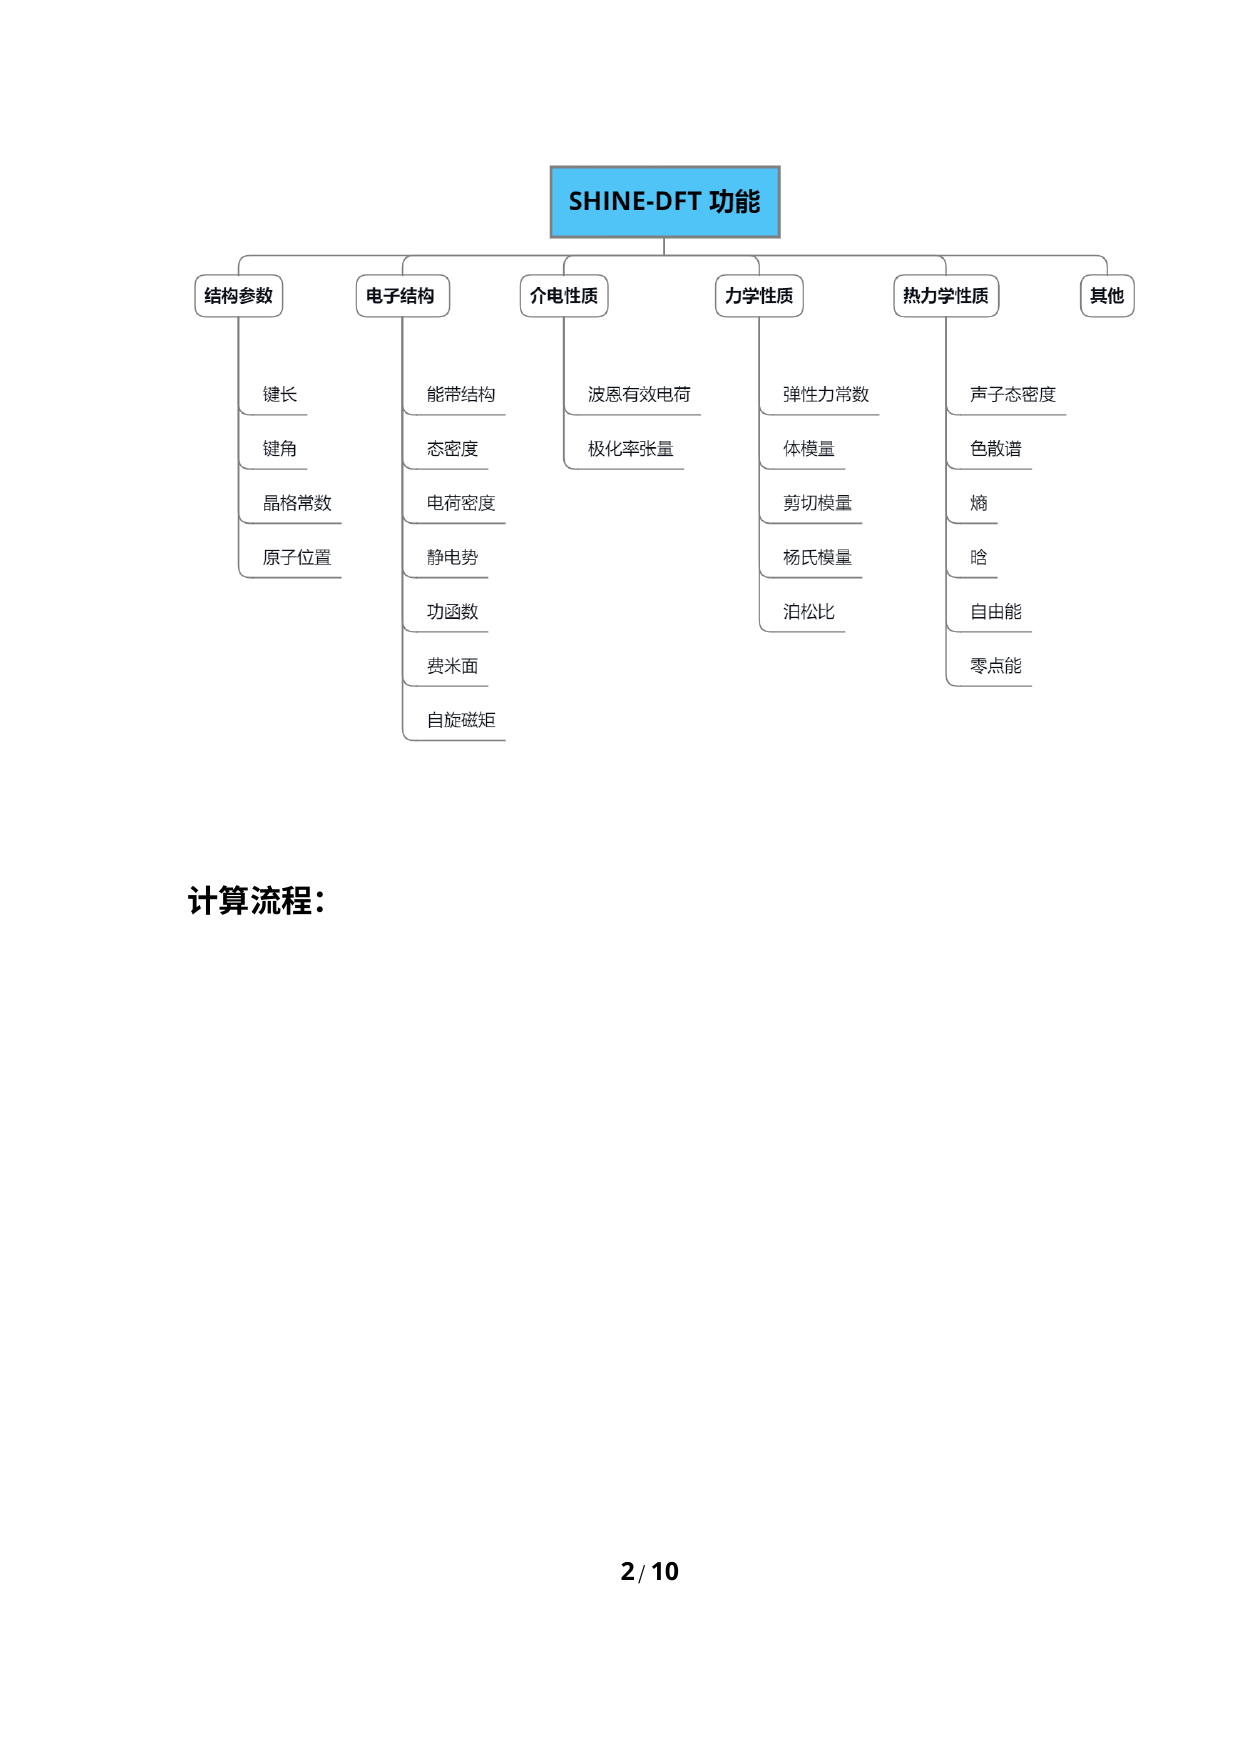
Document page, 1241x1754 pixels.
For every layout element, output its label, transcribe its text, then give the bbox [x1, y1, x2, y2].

picture [187, 152, 1152, 752]
text 计算流程： [187, 867, 1107, 932]
